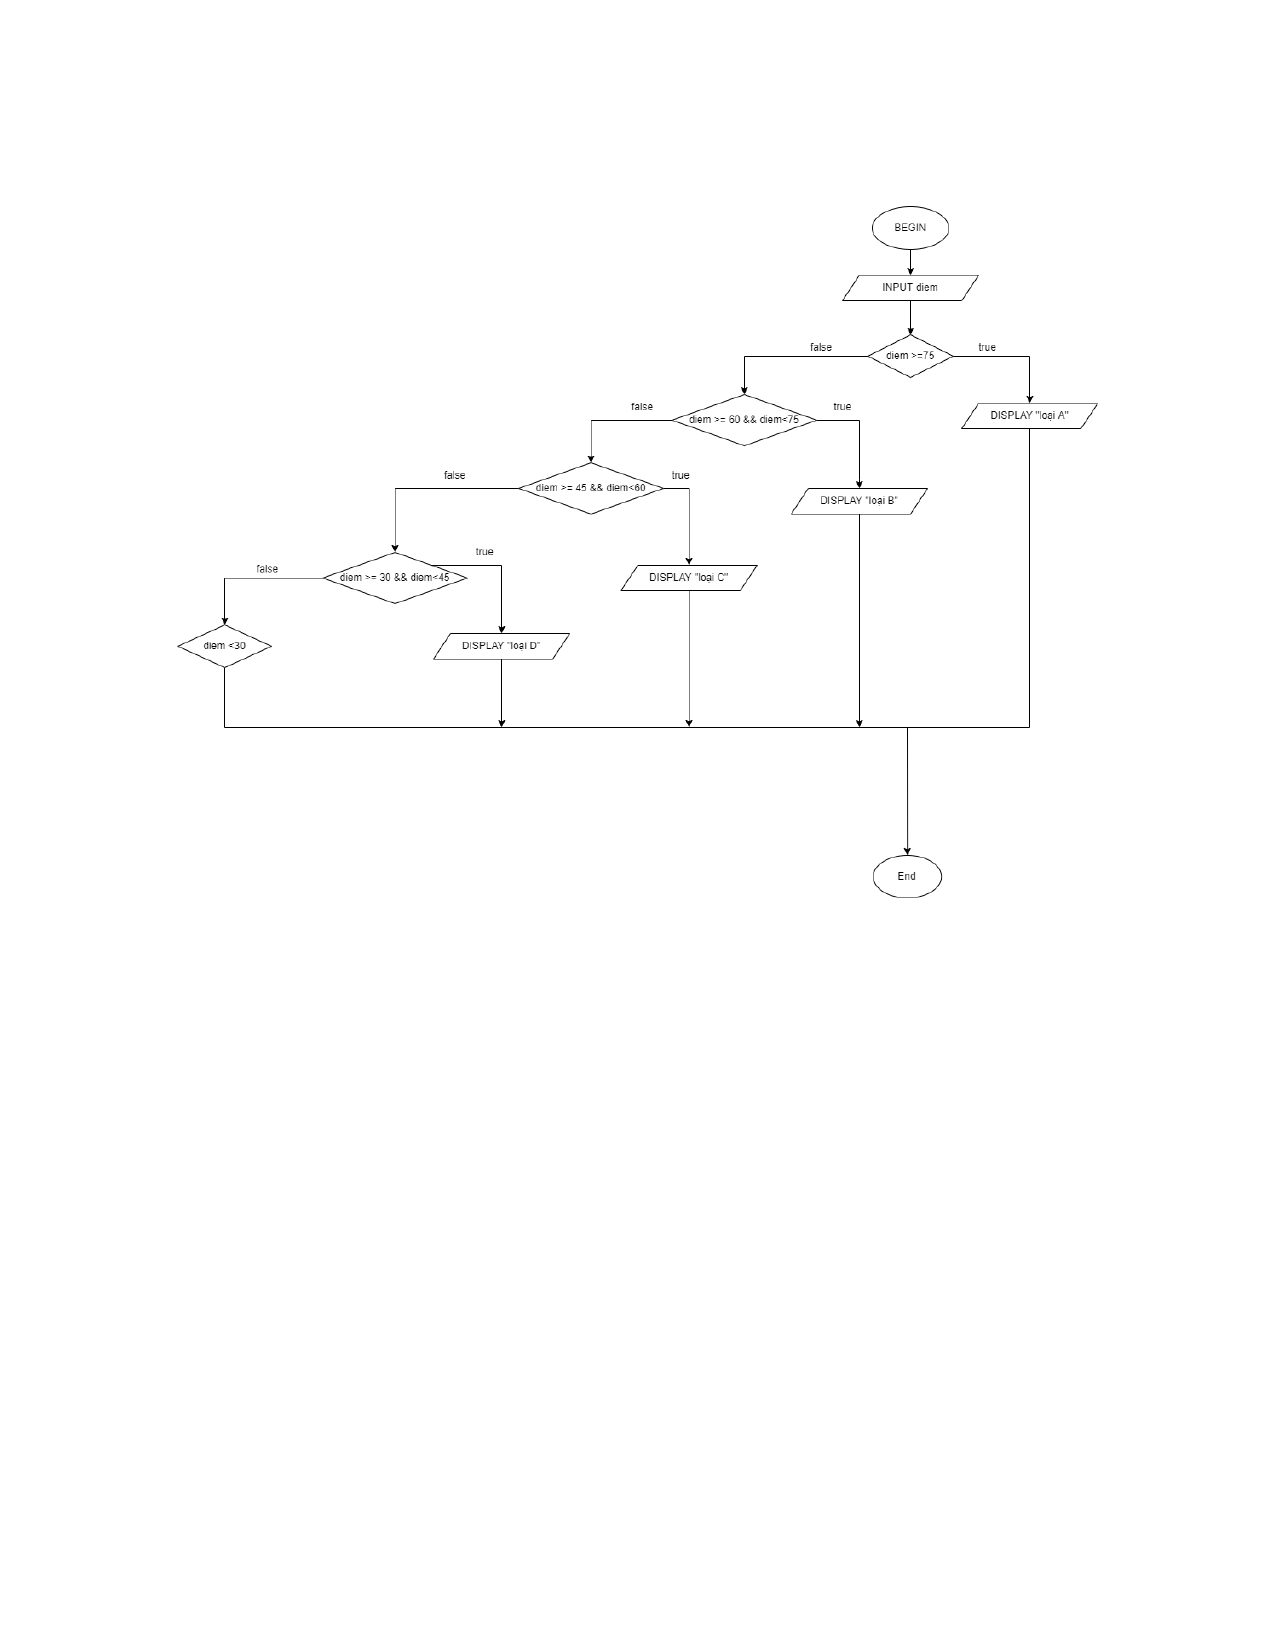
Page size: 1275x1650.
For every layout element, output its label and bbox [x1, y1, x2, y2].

picture [177, 206, 1098, 898]
